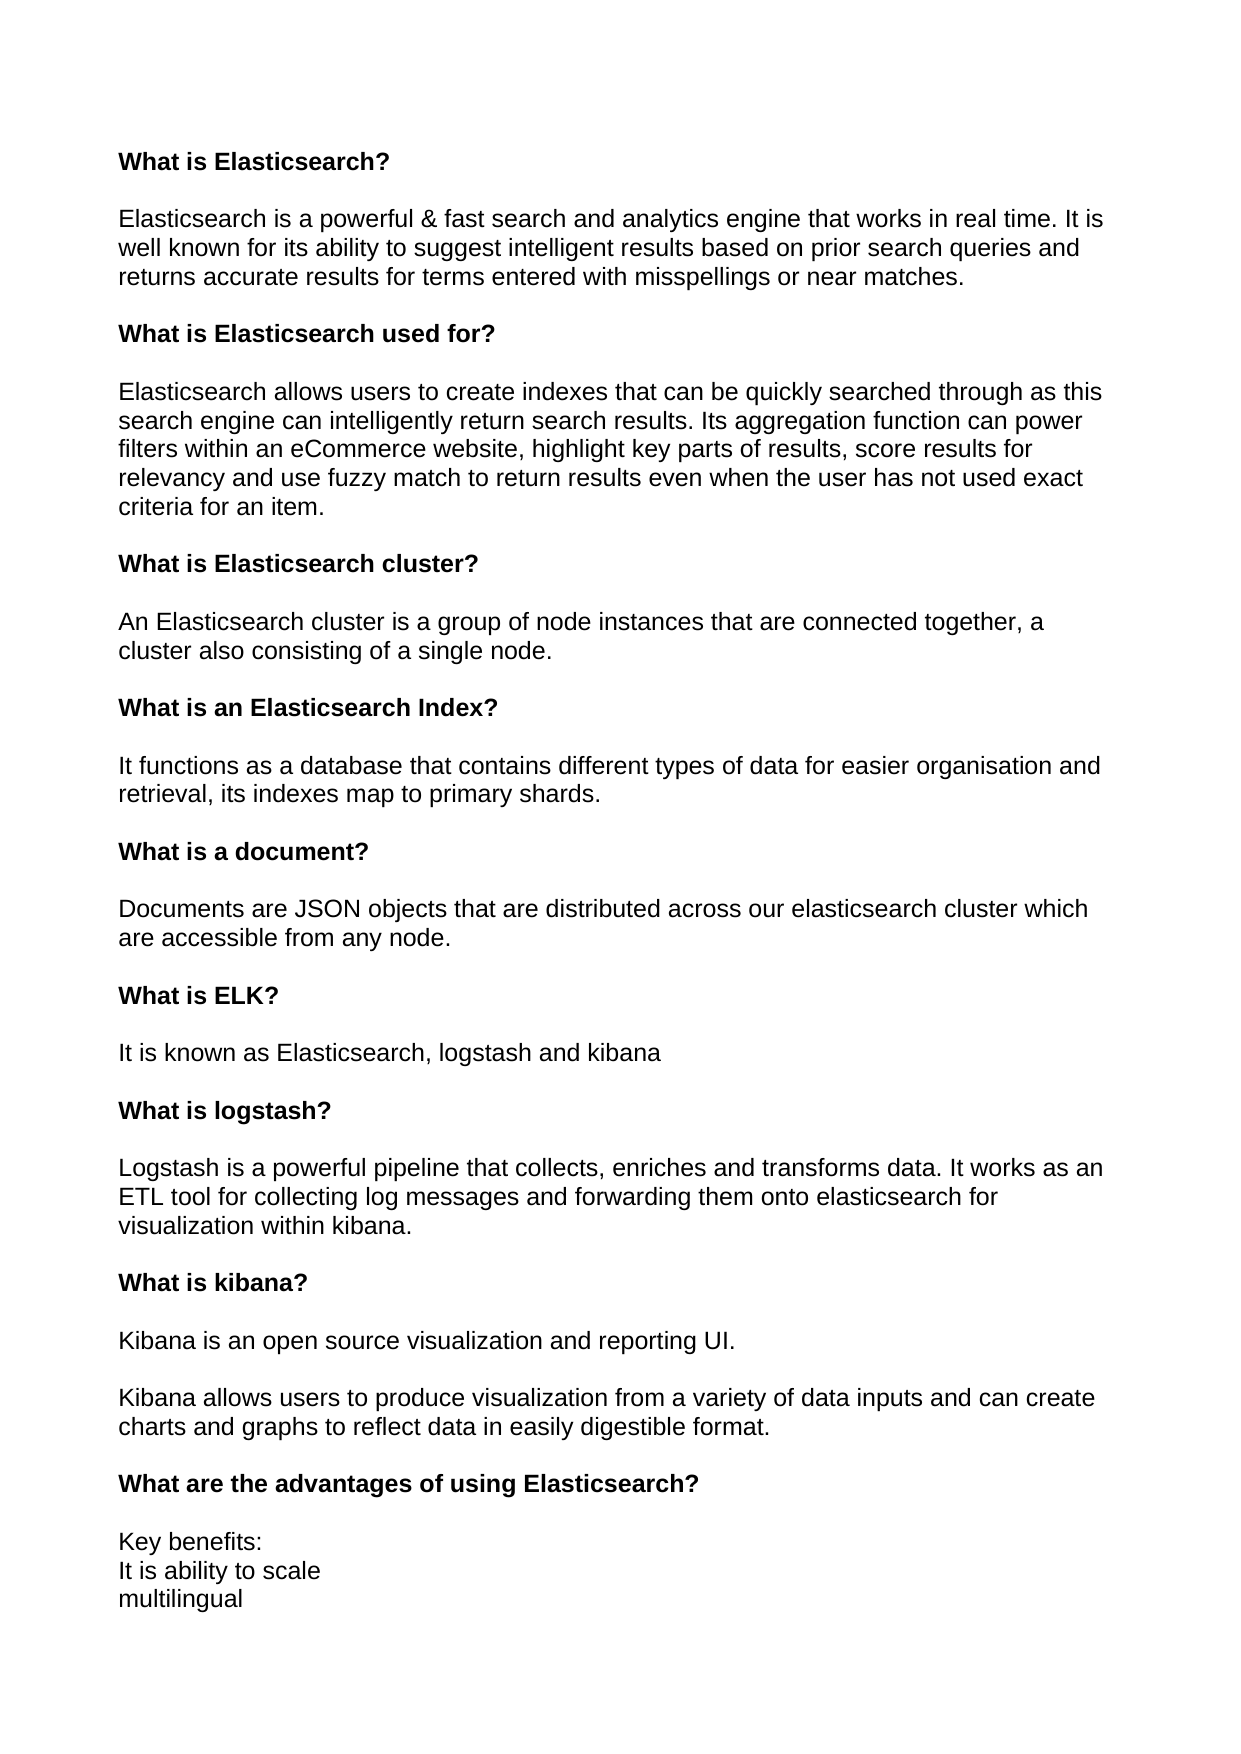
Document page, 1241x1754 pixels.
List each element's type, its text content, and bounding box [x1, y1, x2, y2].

text Elasticsearch is a powerful & fast search and analytics engine that works in real time. It is well known for its ability to suggest intelligent results based on prior search queries and returns accurate results for terms entered with misspellings or near matches. [118, 204, 1122, 291]
text What is a document? [118, 837, 1122, 866]
text What is ELK? [118, 981, 1122, 1009]
text An Elasticsearch cluster is a group of node instances that are connected together, a cluster also consisting of a single node. [118, 607, 1122, 664]
text What is Elasticsearch used for? [118, 319, 1122, 348]
text What is Elasticsearch cluster? [118, 549, 1122, 578]
text What is Elasticsearch? [118, 147, 1122, 176]
text Kibana allows users to produce visualization from a variety of data inputs and can create charts and graphs to reflect data in easily digestible format. [118, 1383, 1122, 1441]
text Kibana is an open source visualization and reporting UI. [118, 1326, 1122, 1354]
text multilingual [118, 1584, 1122, 1613]
text What is logstash? [118, 1096, 1122, 1124]
text It functions as a database that contains different types of data for easier organisation and retrieval, its indexes map to primary shards. [118, 751, 1122, 808]
text Key benefits: [118, 1527, 1122, 1556]
text What are the advantages of using Elasticsearch? [118, 1469, 1122, 1498]
text It is known as Elasticsearch, logstash and kibana [118, 1038, 1122, 1067]
text What is kibana? [118, 1268, 1122, 1297]
text What is an Elasticsearch Index? [118, 693, 1122, 722]
text Elasticsearch allows users to create indexes that can be quickly searched through as this search engine can intelligently return search results. Its aggregation function can power filters within an eCommerce website, highlight key parts of results, score results for relevancy and use fuzzy match to return results even when the user has not used exact criteria for an item. [118, 377, 1122, 521]
text Logstash is a powerful pipeline that collects, enriches and transforms data. It works as an ETL tool for collecting log messages and forwarding them onto elasticsearch for visualization within kibana. [118, 1153, 1122, 1239]
text Documents are JSON objects that are distributed across our elasticsearch cluster which are accessible from any node. [118, 894, 1122, 952]
text It is ability to scale [118, 1556, 1122, 1584]
